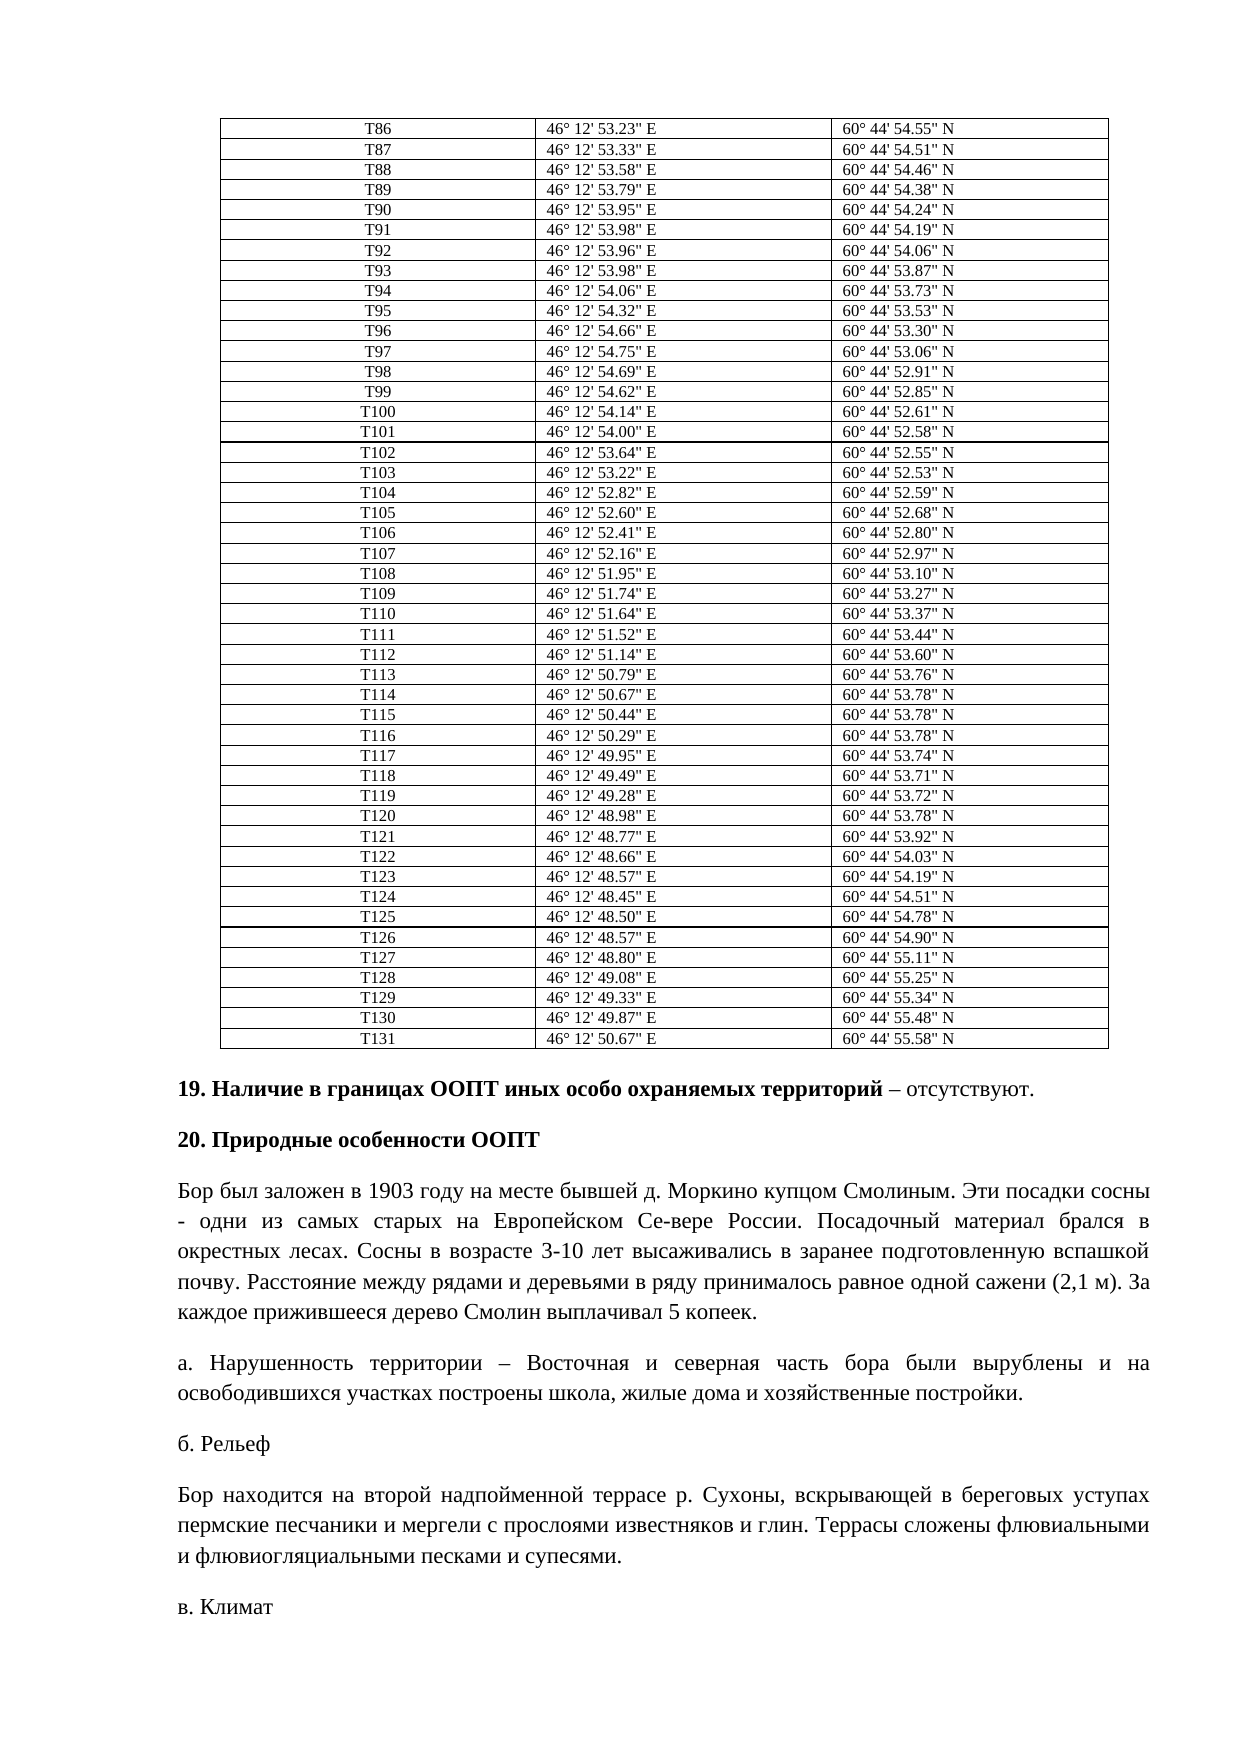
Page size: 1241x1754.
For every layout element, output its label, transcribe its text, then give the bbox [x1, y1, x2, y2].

table_cell 46° 12' 48.77" E [536, 826, 831, 846]
table_cell T91 [221, 220, 535, 239]
table_cell 60° 44' 53.37" N [832, 604, 1108, 623]
table_cell T109 [221, 584, 535, 603]
table_cell T96 [221, 321, 535, 340]
table_cell 46° 12' 53.96" E [536, 240, 831, 259]
table_cell T87 [221, 139, 535, 158]
table_cell T121 [221, 826, 535, 846]
table_cell 46° 12' 49.33" E [536, 988, 831, 1007]
table_cell 60° 44' 54.90" N [832, 928, 1108, 947]
table_cell 46° 12' 49.28" E [536, 786, 831, 805]
table_cell T86 [221, 119, 535, 138]
table_cell 60° 44' 55.34" N [832, 988, 1108, 1007]
table_cell 46° 12' 53.58" E [536, 160, 831, 179]
table_cell 46° 12' 48.57" E [536, 928, 831, 947]
table_cell T106 [221, 523, 535, 542]
table_cell T123 [221, 867, 535, 886]
table_cell T95 [221, 301, 535, 320]
table_cell 60° 44' 55.58" N [832, 1029, 1108, 1048]
table_cell 60° 44' 53.72" N [832, 786, 1108, 805]
table_cell 60° 44' 54.51" N [832, 887, 1108, 906]
table_cell 46° 12' 53.33" E [536, 139, 831, 158]
table_cell T118 [221, 766, 535, 785]
table_cell T119 [221, 786, 535, 805]
table_cell T108 [221, 564, 535, 583]
table_cell 60° 44' 53.78" N [832, 806, 1108, 825]
table_cell 46° 12' 49.95" E [536, 746, 831, 765]
table_cell 46° 12' 54.14" E [536, 402, 831, 421]
table_cell T89 [221, 180, 535, 199]
table_cell 60° 44' 54.24" N [832, 200, 1108, 219]
table_cell 46° 12' 48.98" E [536, 806, 831, 825]
table_cell 60° 44' 53.10" N [832, 564, 1108, 583]
table_cell 60° 44' 52.97" N [832, 544, 1108, 563]
table_cell 60° 44' 52.61" N [832, 402, 1108, 421]
text а. Нарушенность территории – Восточная и северная часть бора были вырублены и на освободившихся участках построены школа, жилые дома и хозяйственные постройки. [177, 1349, 1152, 1406]
table_cell 60° 44' 54.19" N [832, 220, 1108, 239]
table_cell 46° 12' 54.00" E [536, 422, 831, 441]
table_cell 46° 12' 49.49" E [536, 766, 831, 785]
table_cell T94 [221, 281, 535, 300]
table_cell T115 [221, 705, 535, 724]
table_cell 60° 44' 54.06" N [832, 240, 1108, 259]
text б. Рельеф [177, 1430, 1152, 1457]
table_cell T88 [221, 160, 535, 179]
table_cell 60° 44' 54.38" N [832, 180, 1108, 199]
table_cell 60° 44' 53.78" N [832, 725, 1108, 744]
table_cell 46° 12' 53.22" E [536, 463, 831, 482]
table_cell T104 [221, 483, 535, 502]
table_cell T99 [221, 382, 535, 401]
table_cell 60° 44' 52.53" N [832, 463, 1108, 482]
text Бор находится на второй надпойменной террасе р. Сухоны, вскрывающей в береговых уступах пермские песчаники и мергели с прослоями известняков и глин. Террасы сложены флювиальными и флювиогляциальными песками и супесями. [177, 1481, 1152, 1568]
table_cell T92 [221, 240, 535, 259]
table_cell 46° 12' 50.67" E [536, 685, 831, 704]
table_cell 60° 44' 55.48" N [832, 1008, 1108, 1027]
text Бор был заложен в 1903 году на месте бывшей д. Моркино купцом Смолиным. Эти посадки сосны - одни из самых старых на Европейском Се-вере России. Посадочный материал брался в окрестных лесах. Сосны в возрасте 3-10 лет высаживались в заранее подготовленную вспашкой почву. Расстояние между рядами и деревьями в ряду принималось равное одной сажени (2,1 м). За каждое прижившееся дерево Смолин выплачивал 5 копеек. [177, 1177, 1152, 1324]
table_cell 60° 44' 53.87" N [832, 261, 1108, 280]
table_cell 60° 44' 52.85" N [832, 382, 1108, 401]
table_cell 60° 44' 53.78" N [832, 705, 1108, 724]
table_cell 60° 44' 52.68" N [832, 503, 1108, 522]
table_cell T105 [221, 503, 535, 522]
table_cell 60° 44' 52.58" N [832, 422, 1108, 441]
table_cell T120 [221, 806, 535, 825]
table_cell 46° 12' 54.66" E [536, 321, 831, 340]
table_cell 46° 12' 51.14" E [536, 645, 831, 664]
table_cell 60° 44' 52.59" N [832, 483, 1108, 502]
table_cell 46° 12' 53.98" E [536, 261, 831, 280]
table_cell T124 [221, 887, 535, 906]
table_cell 60° 44' 53.27" N [832, 584, 1108, 603]
table_cell 46° 12' 53.23" E [536, 119, 831, 138]
table_cell 60° 44' 53.76" N [832, 665, 1108, 684]
table_cell 46° 12' 54.62" E [536, 382, 831, 401]
table_cell 60° 44' 55.11" N [832, 948, 1108, 967]
table_cell 46° 12' 48.50" E [536, 907, 831, 926]
table_cell T122 [221, 847, 535, 866]
table_cell 60° 44' 52.91" N [832, 362, 1108, 381]
table_cell 46° 12' 54.69" E [536, 362, 831, 381]
table_cell T125 [221, 907, 535, 926]
table_cell 46° 12' 51.95" E [536, 564, 831, 583]
table_cell 60° 44' 53.53" N [832, 301, 1108, 320]
text 19. Наличие в границах ООПТ иных особо охраняемых территорий – отсутствуют. [177, 1075, 1152, 1101]
table_cell 60° 44' 53.60" N [832, 645, 1108, 664]
table_cell 46° 12' 51.74" E [536, 584, 831, 603]
table_cell 60° 44' 53.44" N [832, 624, 1108, 643]
table_cell 60° 44' 55.25" N [832, 968, 1108, 987]
table_cell T126 [221, 928, 535, 947]
table_cell T97 [221, 341, 535, 361]
table_cell T116 [221, 725, 535, 744]
table_cell 60° 44' 54.55" N [832, 119, 1108, 138]
table_cell T113 [221, 665, 535, 684]
table_cell 46° 12' 50.29" E [536, 725, 831, 744]
table_cell 46° 12' 48.66" E [536, 847, 831, 866]
table_cell T129 [221, 988, 535, 1007]
table_cell 60° 44' 52.80" N [832, 523, 1108, 542]
table_cell 46° 12' 54.06" E [536, 281, 831, 300]
table_cell 60° 44' 54.03" N [832, 847, 1108, 866]
table_cell 60° 44' 54.78" N [832, 907, 1108, 926]
table_cell 46° 12' 53.64" E [536, 443, 831, 462]
table_cell T93 [221, 261, 535, 280]
table_cell 46° 12' 50.67" E [536, 1029, 831, 1048]
table_cell 60° 44' 53.92" N [832, 826, 1108, 846]
table_cell T130 [221, 1008, 535, 1027]
table_cell 46° 12' 51.64" E [536, 604, 831, 623]
table_cell 60° 44' 53.71" N [832, 766, 1108, 785]
table_cell T90 [221, 200, 535, 219]
table_cell T100 [221, 402, 535, 421]
table_cell T111 [221, 624, 535, 643]
table_cell 60° 44' 54.51" N [832, 139, 1108, 158]
table_cell 60° 44' 53.30" N [832, 321, 1108, 340]
table_cell 60° 44' 54.46" N [832, 160, 1108, 179]
table_cell 46° 12' 49.87" E [536, 1008, 831, 1027]
table_cell T117 [221, 746, 535, 765]
table_cell T103 [221, 463, 535, 482]
table_cell 46° 12' 53.79" E [536, 180, 831, 199]
text 20. Природные особенности ООПТ [177, 1126, 1152, 1152]
table_cell 46° 12' 54.75" E [536, 341, 831, 361]
table_cell T131 [221, 1029, 535, 1048]
table_cell 46° 12' 50.44" E [536, 705, 831, 724]
table_cell 46° 12' 52.16" E [536, 544, 831, 563]
table_cell 46° 12' 50.79" E [536, 665, 831, 684]
table_cell T98 [221, 362, 535, 381]
table_cell T101 [221, 422, 535, 441]
table_cell 60° 44' 53.06" N [832, 341, 1108, 361]
table_cell 46° 12' 52.41" E [536, 523, 831, 542]
table_cell 46° 12' 53.98" E [536, 220, 831, 239]
table_cell T114 [221, 685, 535, 704]
table_cell T107 [221, 544, 535, 563]
table_cell T128 [221, 968, 535, 987]
table_cell 46° 12' 48.45" E [536, 887, 831, 906]
table_cell 60° 44' 52.55" N [832, 443, 1108, 462]
table_cell 46° 12' 48.57" E [536, 867, 831, 886]
text в. Климат [177, 1593, 1152, 1619]
table_cell 46° 12' 48.80" E [536, 948, 831, 967]
table_cell 46° 12' 51.52" E [536, 624, 831, 643]
table_cell 46° 12' 52.82" E [536, 483, 831, 502]
table_cell T102 [221, 443, 535, 462]
table_cell 60° 44' 53.78" N [832, 685, 1108, 704]
table_cell 60° 44' 53.73" N [832, 281, 1108, 300]
table_cell 46° 12' 52.60" E [536, 503, 831, 522]
table_cell 46° 12' 49.08" E [536, 968, 831, 987]
table_cell 46° 12' 54.32" E [536, 301, 831, 320]
table_cell T110 [221, 604, 535, 623]
table_cell 46° 12' 53.95" E [536, 200, 831, 219]
table_cell T112 [221, 645, 535, 664]
table_cell 60° 44' 53.74" N [832, 746, 1108, 765]
table_cell 60° 44' 54.19" N [832, 867, 1108, 886]
table_cell T127 [221, 948, 535, 967]
